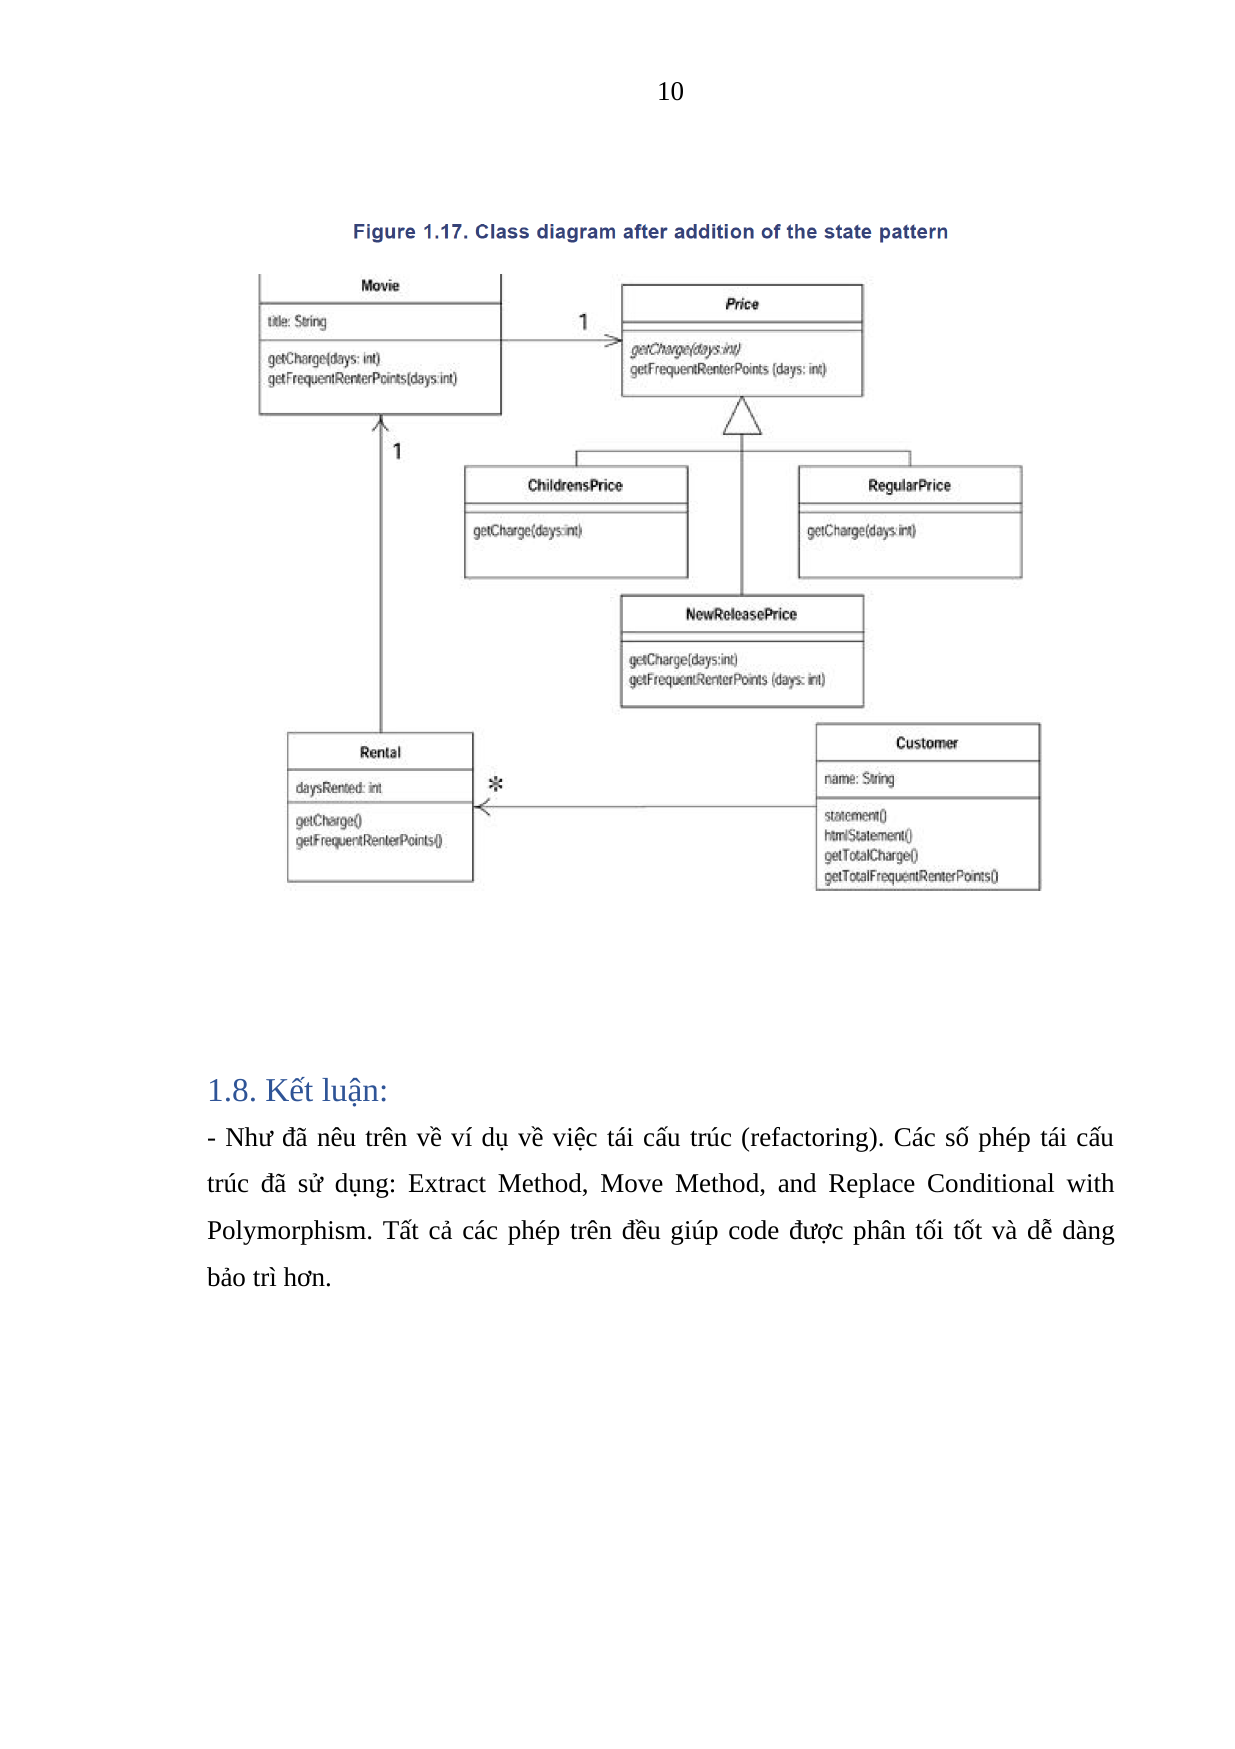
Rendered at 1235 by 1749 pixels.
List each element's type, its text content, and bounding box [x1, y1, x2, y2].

text - Như đã nêu trên về ví dụ về việc tái cấu trúc (refactoring). Các số phép tái cấu trúc đã sử dụng: Extract Method, Move Method, and Replace Conditional with Polymorphism. Tất cả các phép trên đều giúp code được phân tối tốt và dễ dàng bảo trì hơn. [207, 1121, 1116, 1292]
picture [206, 206, 1116, 912]
subtitle 1.8. Kết luận: [207, 1070, 1116, 1108]
